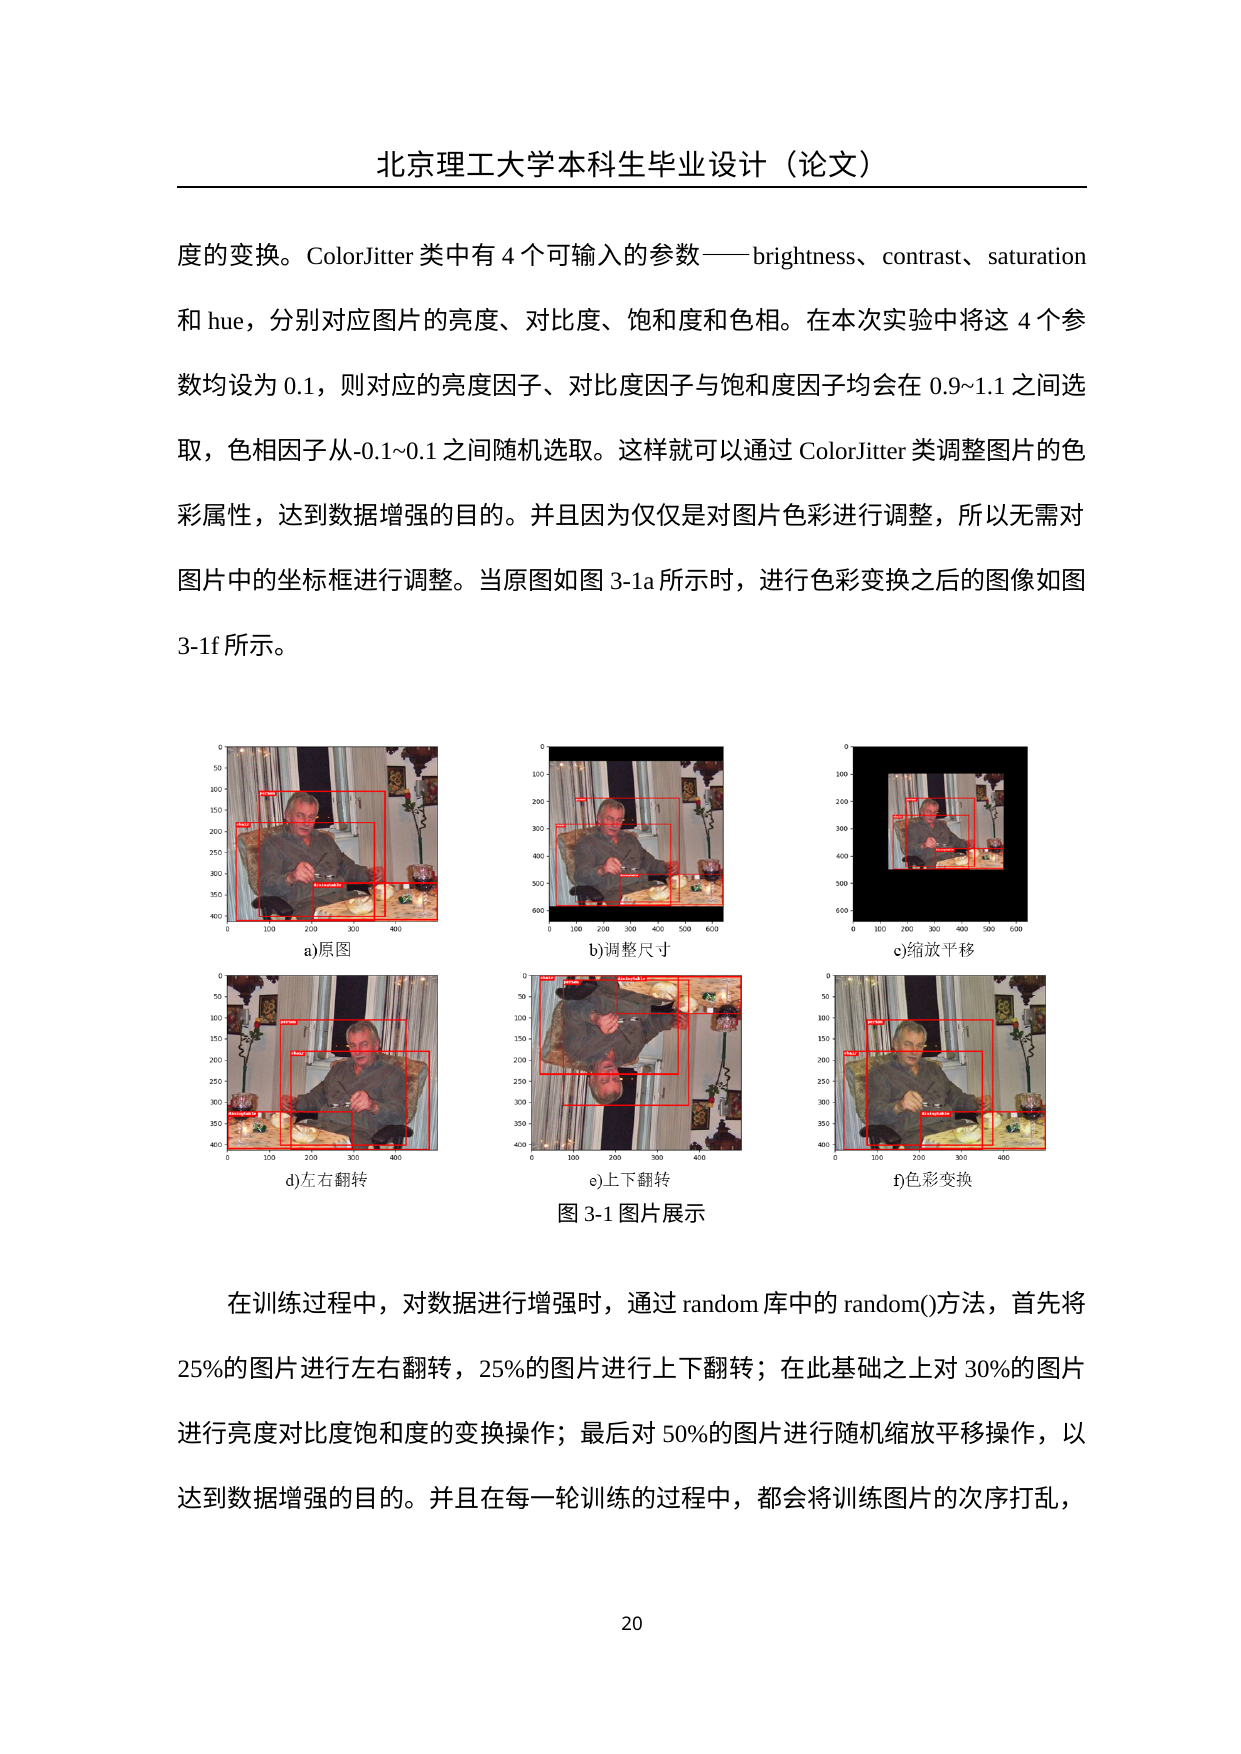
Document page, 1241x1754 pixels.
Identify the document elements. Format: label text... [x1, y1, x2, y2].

text 图3-1 图片展示 [177, 1196, 1087, 1228]
picture [177, 741, 1087, 1195]
